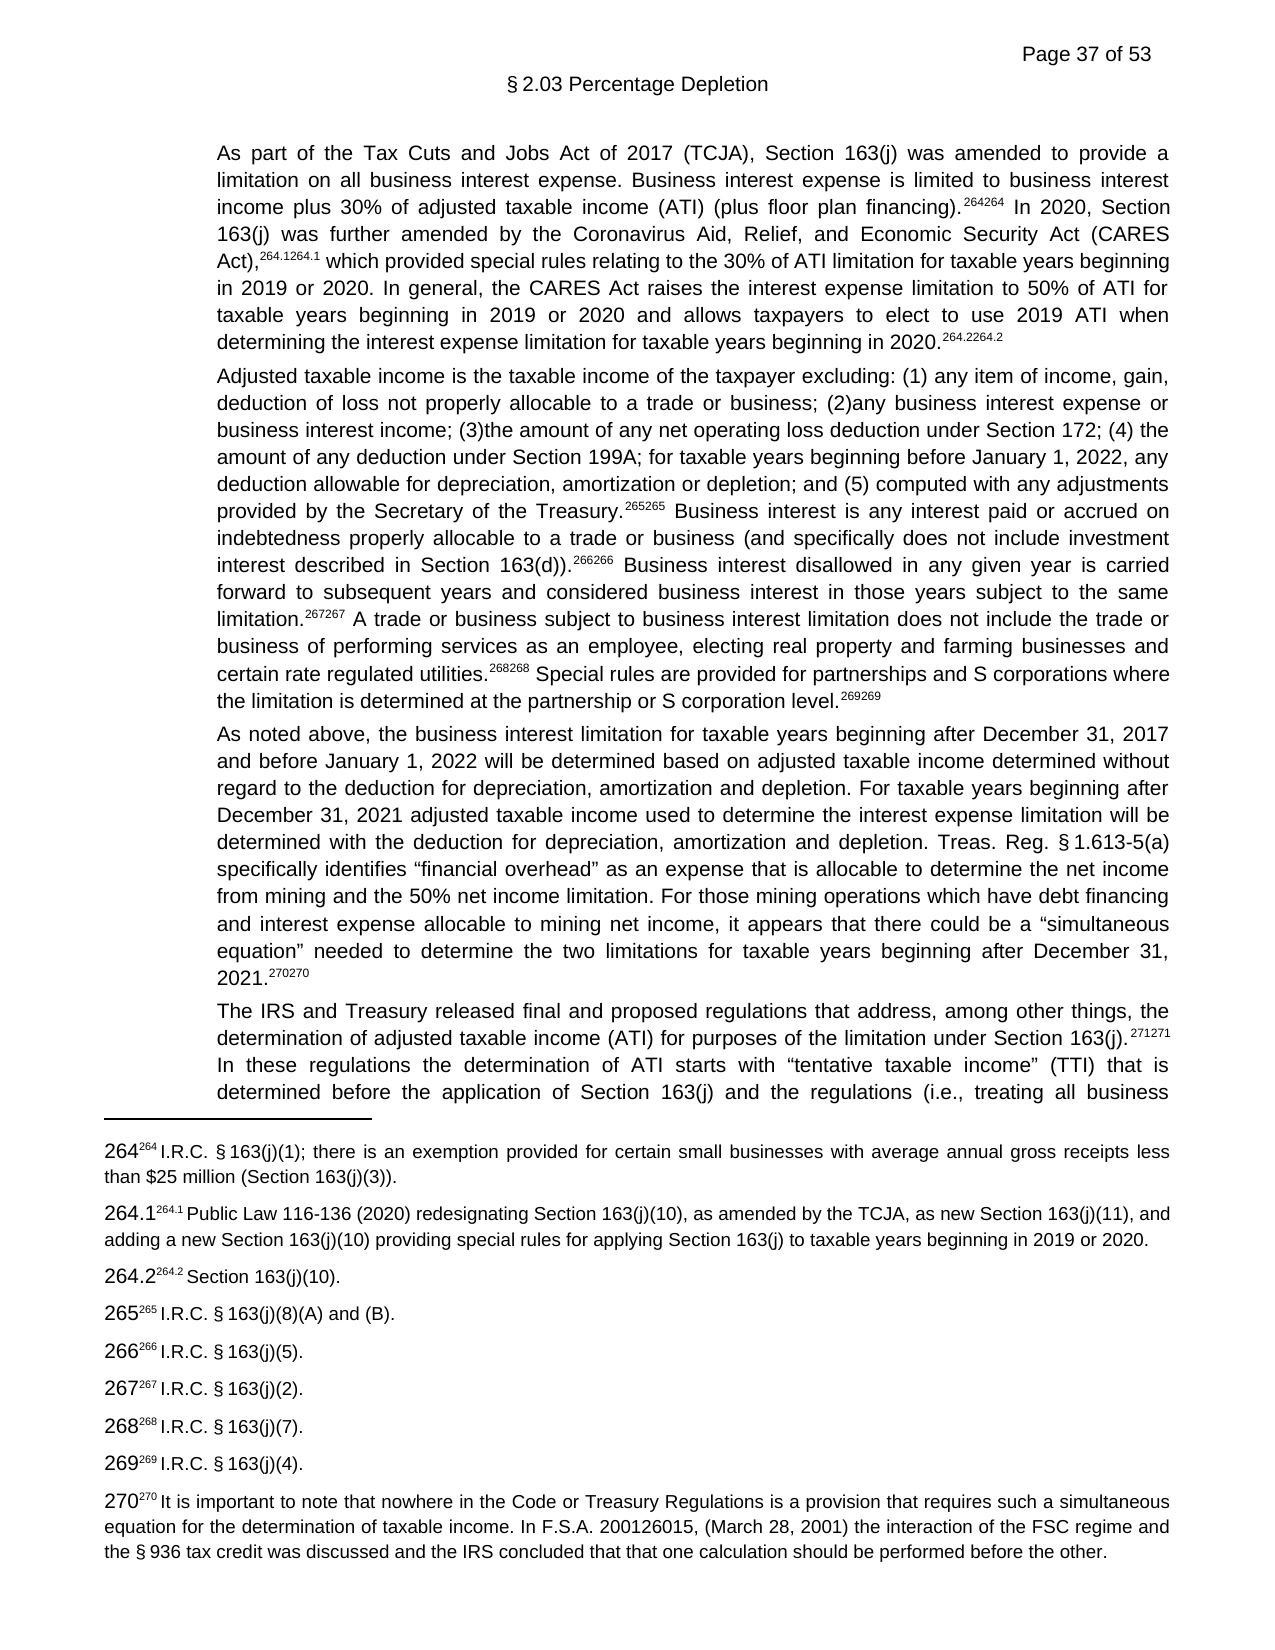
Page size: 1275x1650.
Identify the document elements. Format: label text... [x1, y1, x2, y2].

text Adjusted taxable income is the taxable income of the taxpayer excluding: (1) any item of income, gain, deduction of loss not properly allocable to a trade or business; (2)any business interest expense or business interest income; (3)the amount of any net operating loss deduction under Section 172; (4) the amount of any deduction under Section 199A; for taxable years beginning before January 1, 2022, any deduction allowable for depreciation, amortization or depletion; and (5) computed with any adjustments provided by the Secretary of the Treasury.265 Business interest is any interest paid or accrued on indebtedness properly allocable to a trade or business (and specifically does not include investment interest described in Section 163(d)).266 Business interest disallowed in any given year is carried forward to subsequent years and considered business interest in those years subject to the same limitation.267 A trade or business subject to business interest limitation does not include the trade or business of performing services as an employee, electing real property and farming businesses and certain rate regulated utilities.268 Special rules are provided for partnerships and S corporations where the limitation is determined at the partnership or S corporation level.269 [217, 360, 1171, 712]
text The IRS and Treasury released final and proposed regulations that address, among other things, the determination of adjusted taxable income (ATI) for purposes of the limitation under Section 163(j).271 In these regulations the determination of ATI starts with “tentative taxable income” (TTI) that is determined before the application of Section 163(j) and the regulations (i.e., treating all business interest as deductible).271.1 This indicates that a taxpayer will determine its net income limitation for percentage depletion and its depletion allowance taking into account interest expense before any limitation imposed under Section 163(j). [217, 996, 1171, 1104]
text As noted above, the business interest limitation for taxable years beginning after December 31, 2017 and before January 1, 2022 will be determined based on adjusted taxable income determined without regard to the deduction for depreciation, amortization and depletion. For taxable years beginning after December 31, 2021 adjusted taxable income used to determine the interest expense limitation will be determined with the deduction for depreciation, amortization and depletion. Treas. Reg. § 1.613-5(a) specifically identifies “financial overhead” as an expense that is allocable to determine the net income from mining and the 50% net income limitation. For those mining operations which have debt financing and interest expense allocable to mining net income, it appears that there could be a “simultaneous equation” needed to determine the two limitations for taxable years beginning after December 31, 2021.270 [217, 719, 1171, 989]
text As part of the Tax Cuts and Jobs Act of 2017 (TCJA), Section 163(j) was amended to provide a limitation on all business interest expense. Business interest expense is limited to business interest income plus 30% of adjusted taxable income (ATI) (plus floor plan financing).264 In 2020, Section 163(j) was further amended by the Coronavirus Aid, Relief, and Economic Security Act (CARES Act),264.1 which provided special rules relating to the 30% of ATI limitation for taxable years beginning in 2019 or 2020. In general, the CARES Act raises the interest expense limitation to 50% of ATI for taxable years beginning in 2019 or 2020 and allows taxpayers to elect to use 2019 ATI when determining the interest expense limitation for taxable years beginning in 2020.264.2 [217, 137, 1171, 354]
